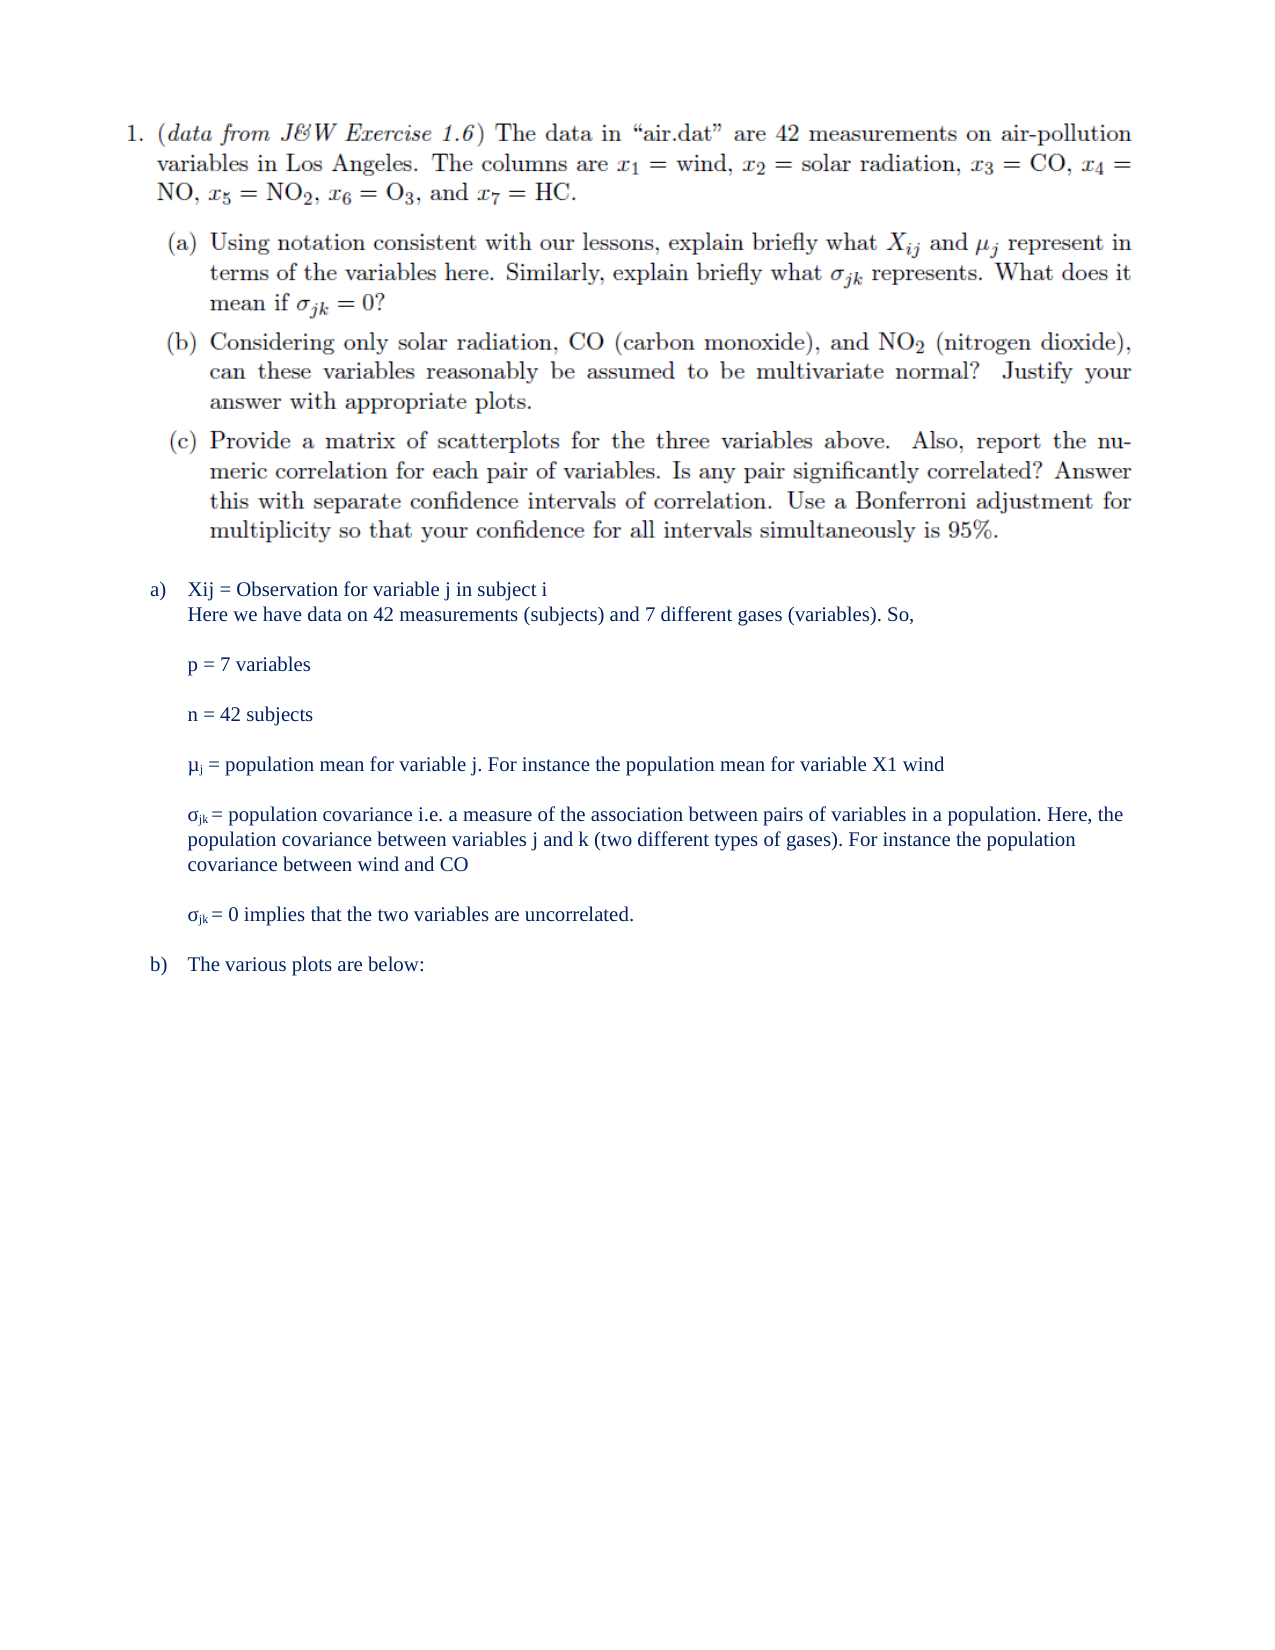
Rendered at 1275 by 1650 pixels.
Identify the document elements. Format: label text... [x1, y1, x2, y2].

text µj = population mean for variable j. For instance the population mean for variable X1 wind [187, 751, 1162, 776]
text p = 7 variables [187, 651, 1162, 676]
text n = 42 subjects [187, 701, 1162, 726]
text σjk = 0 implies that the two variables are uncorrelated. [187, 901, 1162, 926]
text σjk = population covariance i.e. a measure of the association between pairs of variables in a population. Here, the population covariance between variables j and k (two different types of gases). For instance the population covariance between wind and CO [187, 801, 1162, 876]
list The various plots are below: [150, 951, 1162, 976]
text Here we have data on 42 measurements (subjects) and 7 different gases (variables). So, [187, 601, 1162, 626]
list Xij = Observation for variable j in subject i [150, 576, 1162, 601]
